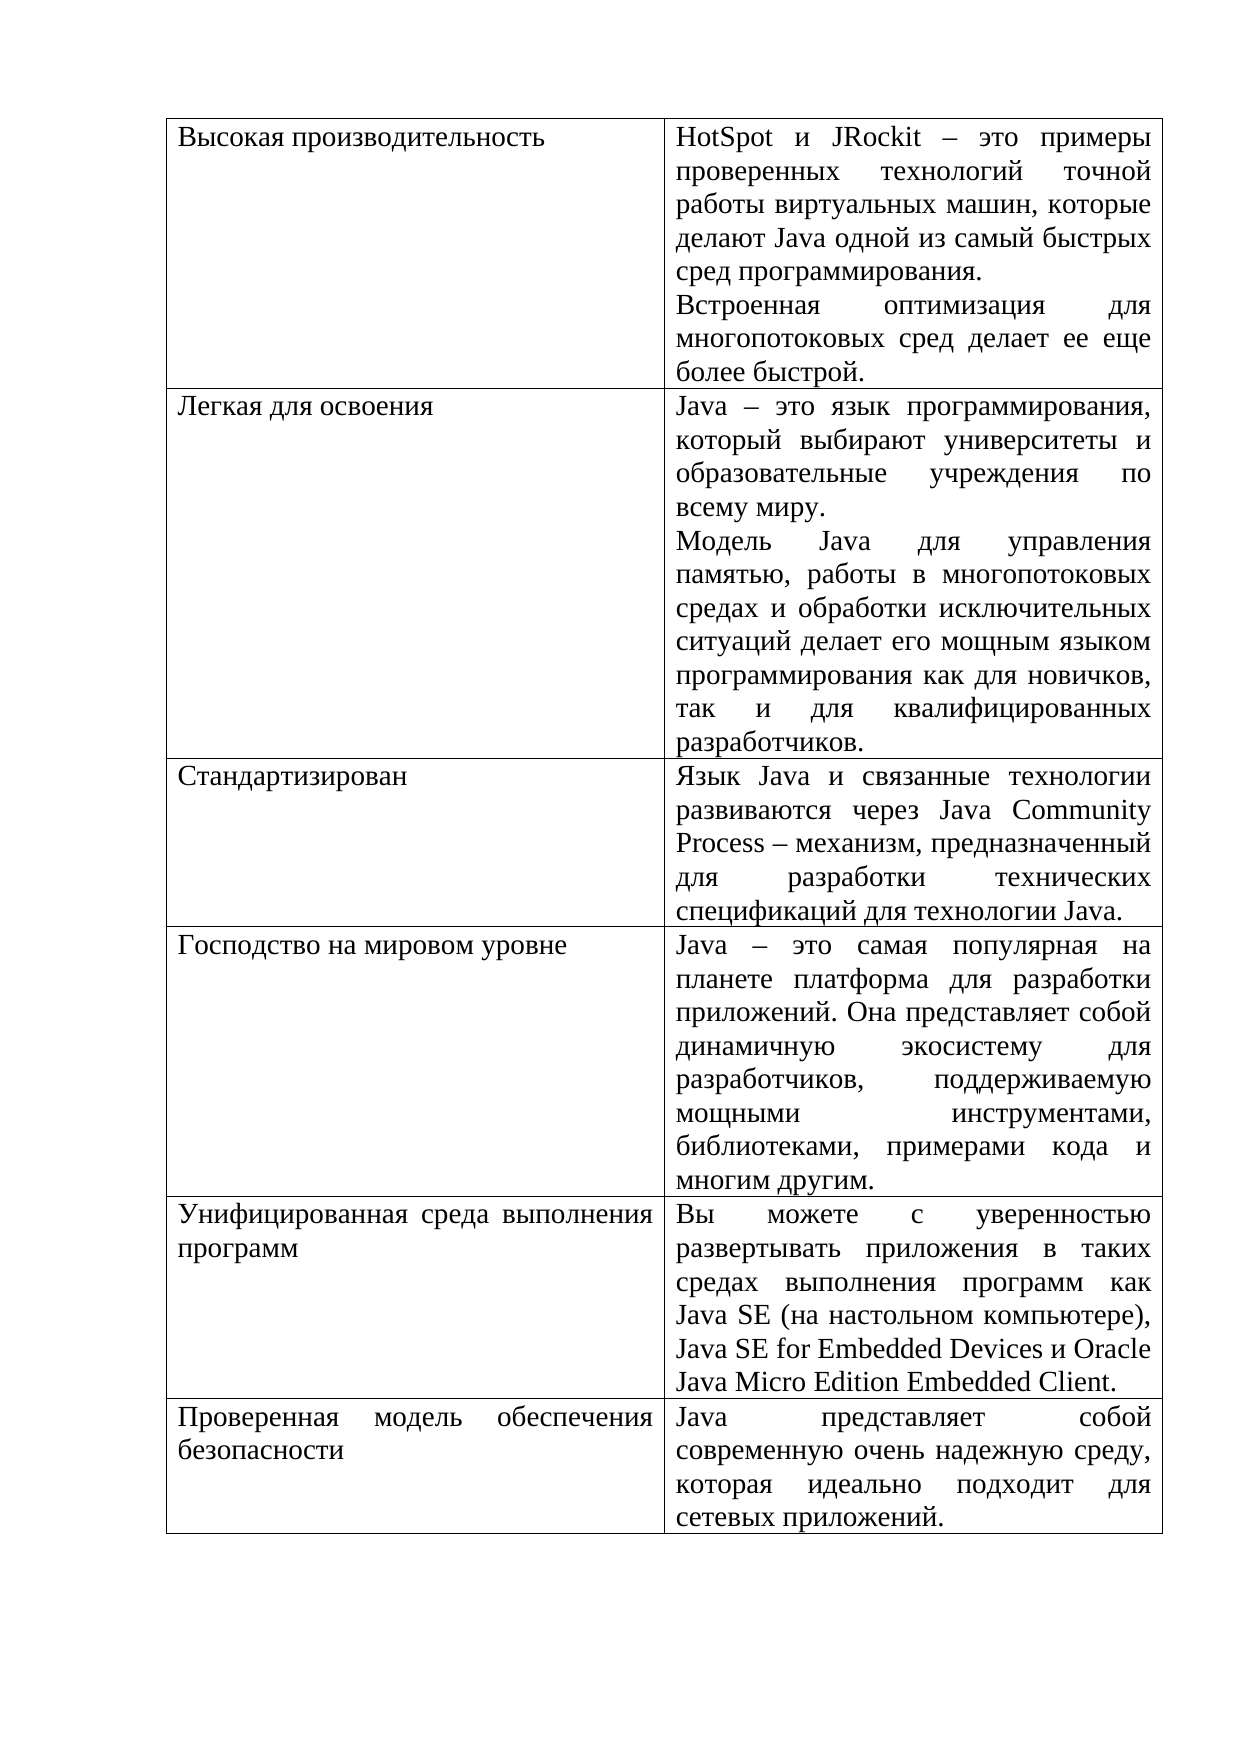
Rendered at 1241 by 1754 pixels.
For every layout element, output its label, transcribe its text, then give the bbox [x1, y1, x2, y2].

table_cell Java представляет собой современную очень надежную среду, которая идеально подходит для сетевых приложений. [665, 1399, 1162, 1533]
table_cell Унифицированная среда выполнения программ [167, 1197, 664, 1398]
table_cell Господство на мировом уровне [167, 927, 664, 1196]
table_cell Язык Java и связанные технологии развиваются через Java Community Process – механизм, предназначенный для разработки технических спецификаций для технологии Java. [665, 759, 1162, 926]
table_cell Java – это язык программирования, который выбирают университеты и образовательные учреждения по всему миру. Модель Java для управления памятью, работы в многопотоковых средах и обработки исключительных ситуаций делает его мощным языком программирования как для новичков, так и для квалифицированных разработчиков. [665, 389, 1162, 757]
table_cell Проверенная модель обеспечения безопасности [167, 1399, 664, 1533]
table_cell Стандартизирован [167, 759, 664, 926]
table_cell Легкая для освоения [167, 389, 664, 757]
table_cell Вы можете с уверенностью развертывать приложения в таких средах выполнения программ как Java SE (на настольном компьютере), Java SE for Embedded Devices и Oracle Java Micro Edition Embedded Client. [665, 1197, 1162, 1398]
table_cell Высокая производительность [167, 119, 664, 387]
table_cell HotSpot и JRockit – это примеры проверенных технологий точной работы виртуальных машин, которые делают Java одной из самый быстрых сред программирования. Встроенная оптимизация для многопотоковых сред делает ее еще более быстрой. [665, 119, 1162, 387]
table_cell Java – это самая популярная на планете платформа для разработки приложений. Она представляет собой динамичную экосистему для разработчиков, поддерживаемую мощными инструментами, библиотеками, примерами кода и многим другим. [665, 927, 1162, 1196]
